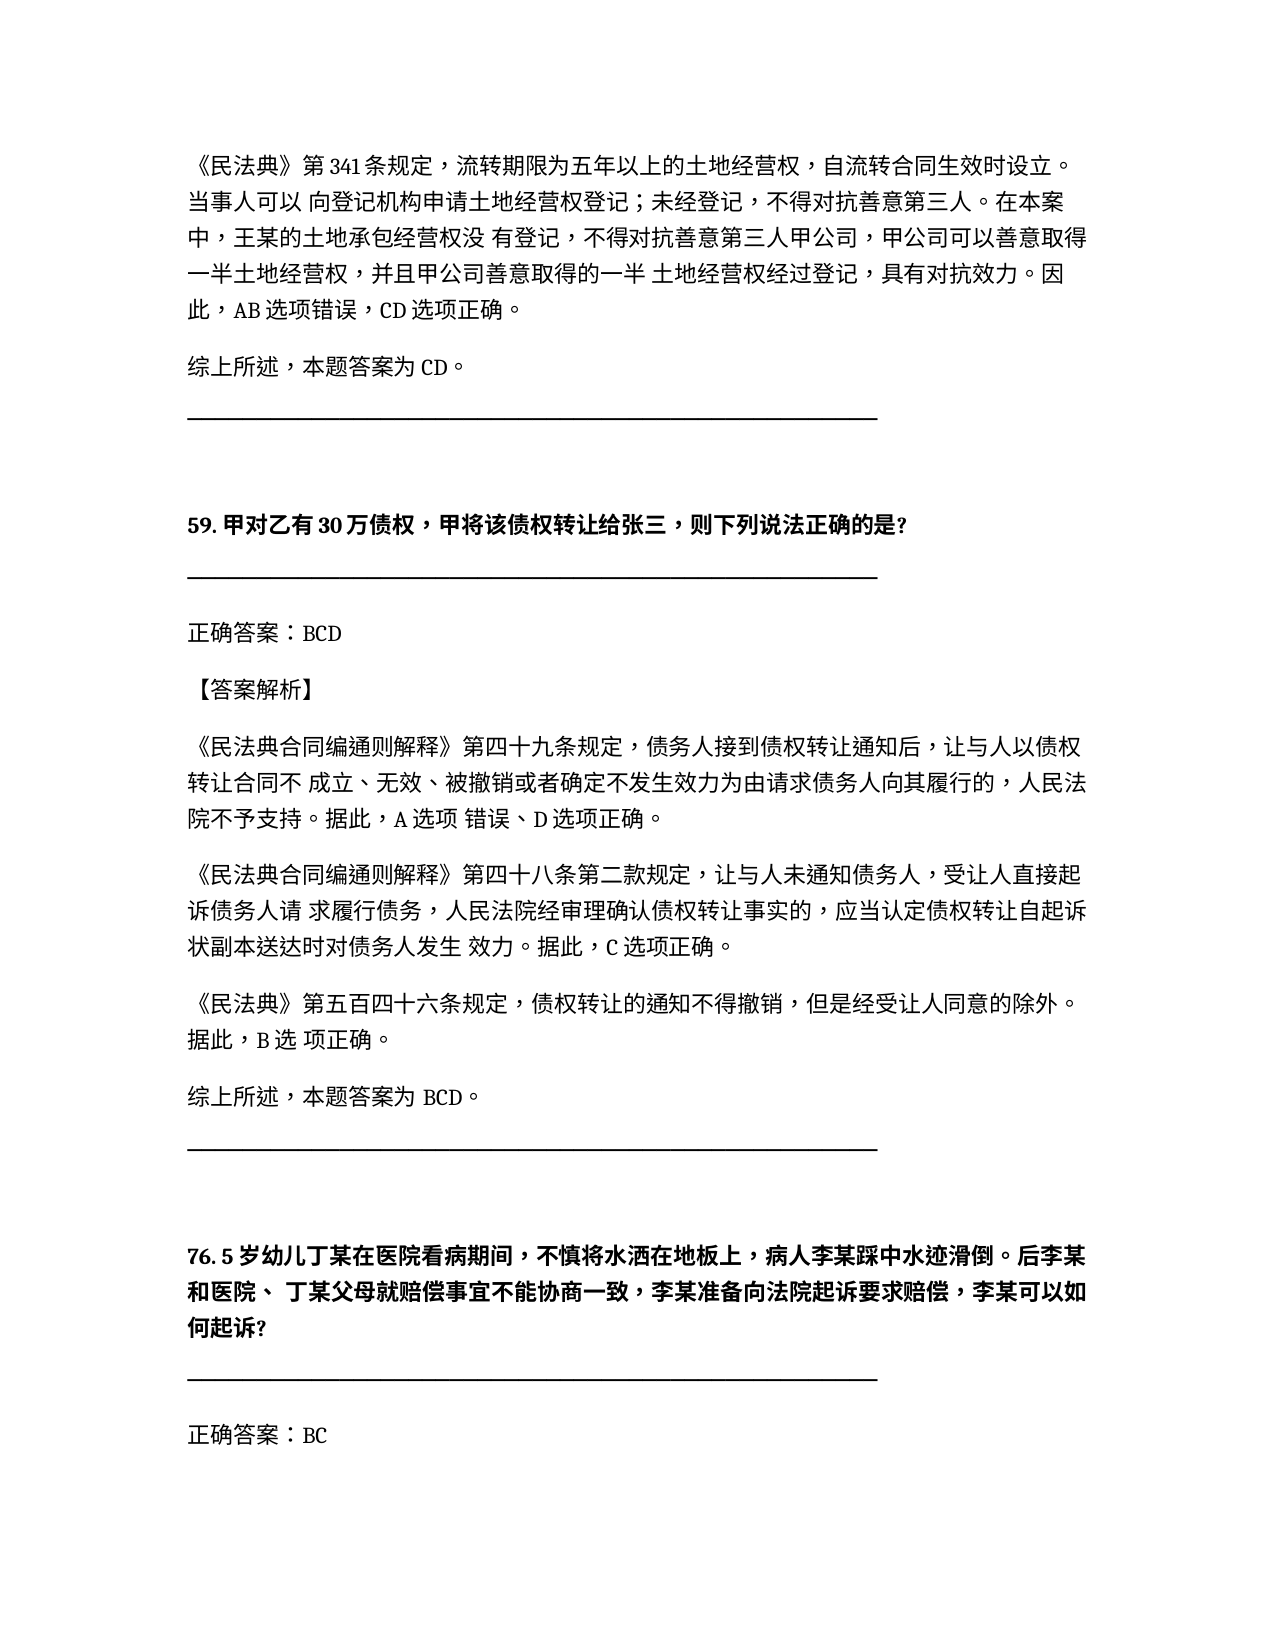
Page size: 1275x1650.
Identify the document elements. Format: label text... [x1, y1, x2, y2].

text 76. 5岁幼儿丁某在医院看病期间，不慎将水洒在地板上，病人李某踩中水迹滑倒。后李某和医院、 丁某父母就赔偿事宜不能协商一致，李某准备向法院起诉要求赔偿，李某可以如何起诉? [187, 1239, 1087, 1343]
text 综上所述，本题答案为CD。 [187, 351, 1087, 382]
text 正确答案：BC [187, 1419, 1087, 1451]
text ────────────────────────────────────────────────── [187, 566, 1087, 592]
text 正确答案：BCD [187, 617, 1087, 648]
text 《民法典合同编通则解释》第四十九条规定，债务人接到债权转让通知后，让与人以债权转让合同不 成立、无效、被撤销或者确定不发生效力为由请求债务人向其履行的，人民法院不予支持。据此，A 选项 错误、D 选项正确。 [187, 731, 1087, 834]
text 综上所述，本题答案为 BCD。 [187, 1081, 1087, 1112]
text ────────────────────────────────────────────────── [187, 407, 1087, 434]
text 《民法典合同编通则解释》第四十八条第二款规定，让与人未通知债务人，受让人直接起诉债务人请 求履行债务，人民法院经审理确认债权转让事实的，应当认定债权转让自起诉状副本送达时对债务人发生 效力。据此，C 选项正确。 [187, 859, 1087, 962]
text 59. 甲对乙有30万债权，甲将该债权转让给张三，则下列说法正确的是? [187, 509, 1087, 541]
text ────────────────────────────────────────────────── [187, 1137, 1087, 1164]
text 《民法典》第五百四十六条规定，债权转让的通知不得撤销，但是经受让人同意的除外。据此，B 选 项正确。 [187, 988, 1087, 1055]
text 【答案解析】 [187, 674, 1087, 705]
text ────────────────────────────────────────────────── [187, 1368, 1087, 1394]
text 《民法典》第341条规定，流转期限为五年以上的土地经营权，自流转合同生效时设立。当事人可以 向登记机构申请土地经营权登记；未经登记，不得对抗善意第三人。在本案中，王某的土地承包经营权没 有登记，不得对抗善意第三人甲公司，甲公司可以善意取得一半土地经营权，并且甲公司善意取得的一半 土地经营权经过登记，具有对抗效力。因此，AB 选项错误，CD 选项正确。 [187, 150, 1087, 325]
